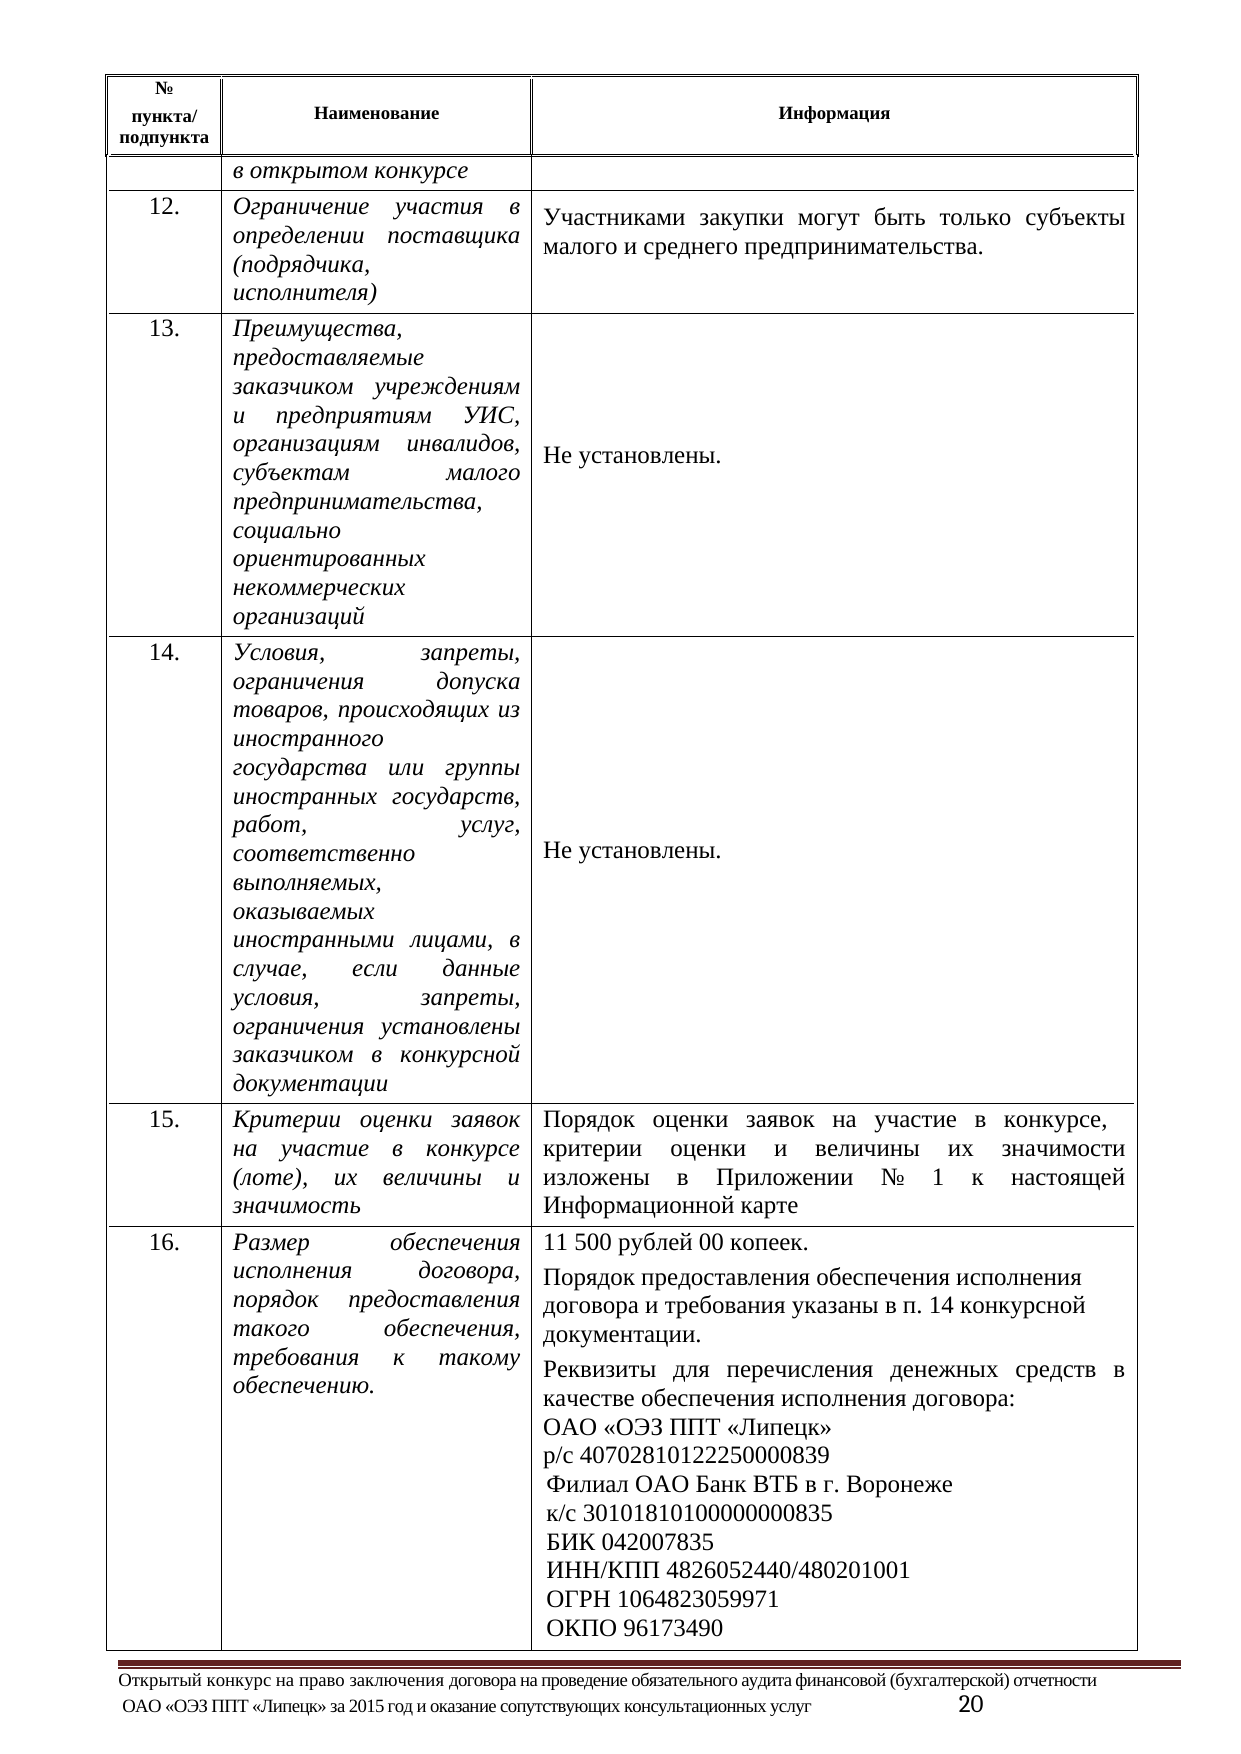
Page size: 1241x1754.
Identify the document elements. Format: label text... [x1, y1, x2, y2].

table_cell 13. [107, 313, 221, 636]
table_cell Ограничение участия в определении поставщика (подрядчика, исполнителя) [222, 191, 531, 312]
table_header № пункта/ подпункта [108, 77, 221, 154]
table_cell Участниками закупки могут быть только субъекты малого и среднего предпринимательства. [532, 190, 1137, 312]
table_header Наименование [221, 75, 532, 154]
table_cell 16. [107, 1226, 221, 1650]
table_cell 15. [107, 1103, 221, 1226]
table_cell Условия, запреты, ограничения допуска товаров, происходящих из иностранного государства или группы иностранных государств, работ, услуг, соответственно выполняемых, оказываемых иностранными лицами, в случае, если данные условия, запреты, ограничения установлены заказчиком в конкурсной документации [222, 637, 531, 1103]
table_header Информация [532, 77, 1136, 154]
table_cell «13» мая 2015г. [532, 154, 1137, 190]
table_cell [222, 1227, 531, 1650]
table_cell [222, 157, 531, 190]
table_cell Не установлены. [532, 313, 1137, 636]
table_cell Критерии оценки заявок на участие в конкурсе (лоте), их величины и значимость [222, 1104, 531, 1226]
table_cell 12. [107, 190, 221, 312]
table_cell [532, 1226, 1137, 1650]
table_cell Преимущества, предоставляемые заказчиком учреждениям и предприятиям УИС, организациям инвалидов, субъектам малого предпринимательства, социально ориентированных некоммерческих организаций [222, 314, 531, 636]
table_cell Не установлены. [532, 636, 1137, 1103]
table_cell 11. [107, 154, 221, 190]
table_cell 14. [107, 636, 221, 1103]
table_cell Порядок оценки заявок на участие в конкурсе, критерии оценки и величины их значимости изложены в Приложении № 1 к настоящей Информационной карте [532, 1103, 1137, 1226]
